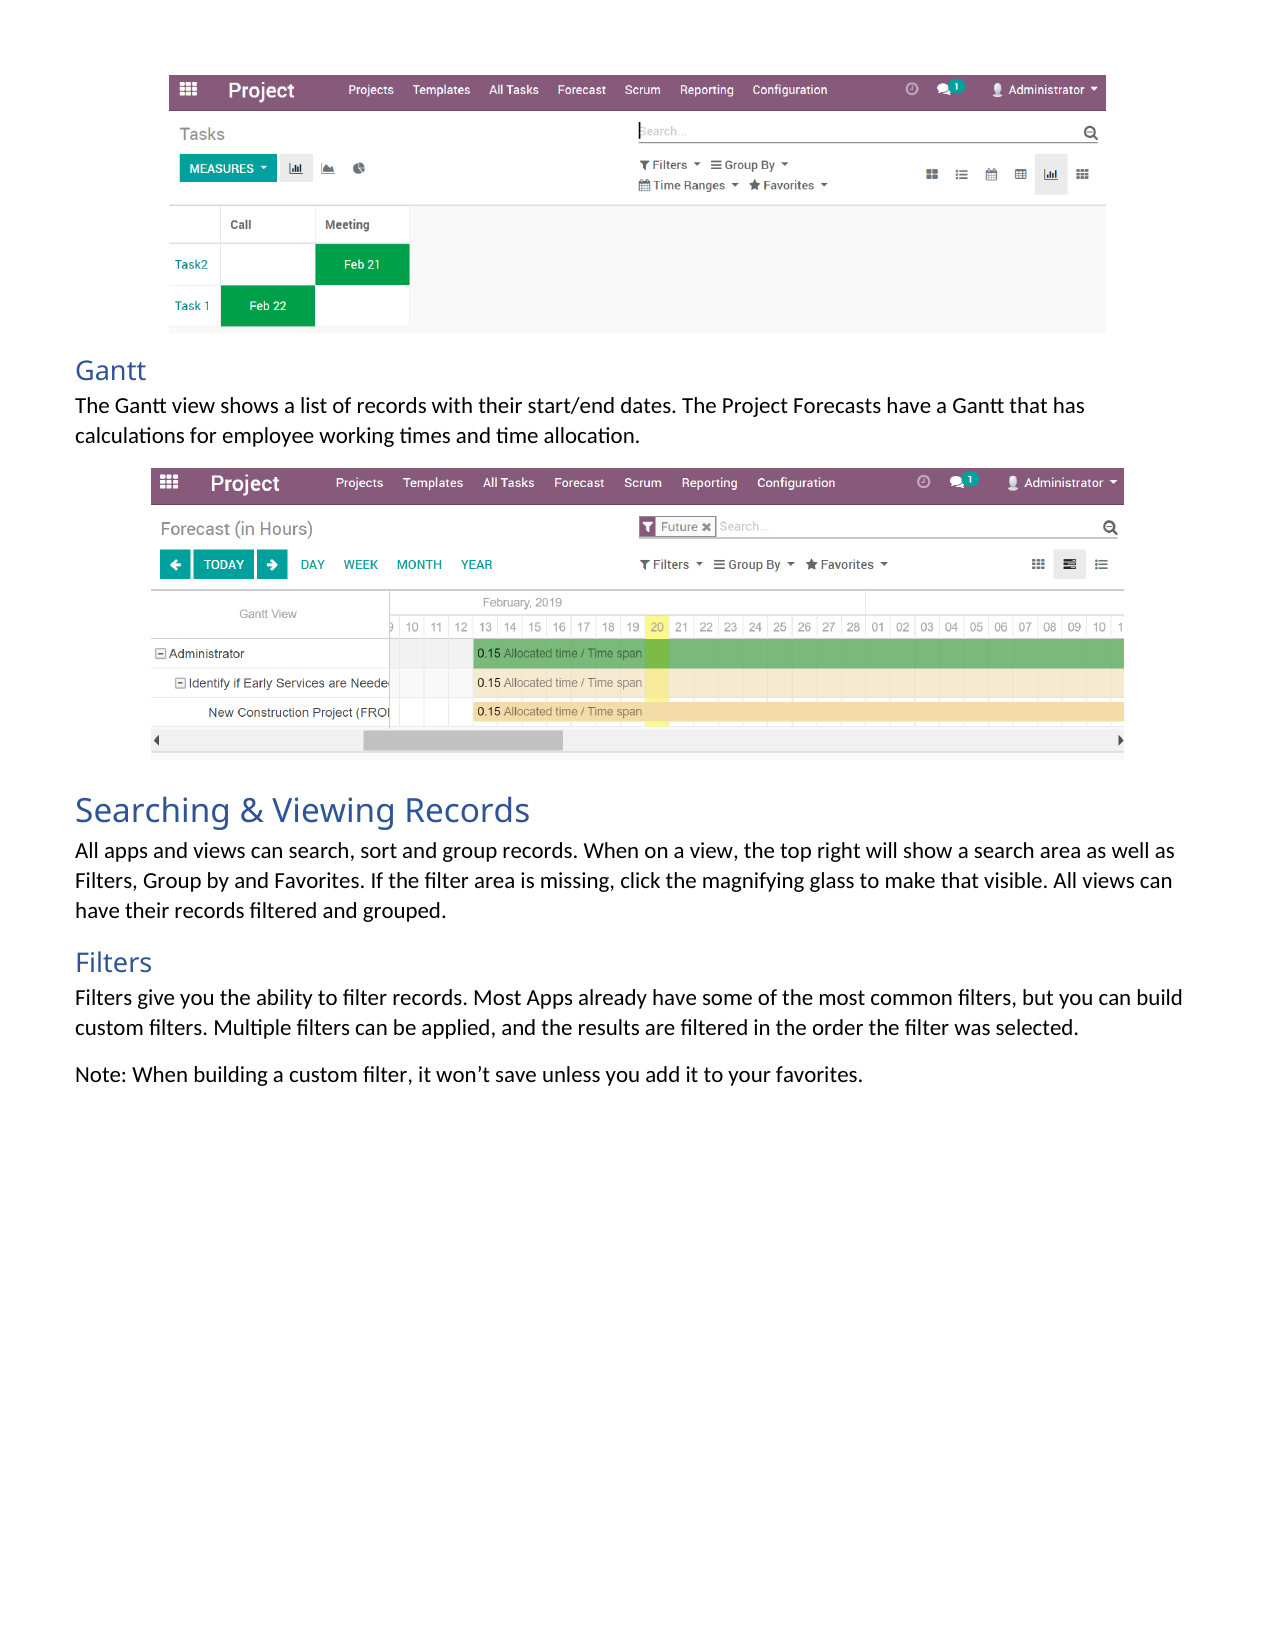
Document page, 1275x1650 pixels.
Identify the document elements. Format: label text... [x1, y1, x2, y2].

subtitle Gantt [75, 352, 1200, 388]
subtitle Filters [75, 943, 1200, 980]
text Note: When building a custom filter, it won’t save unless you add it to your favorites. [75, 1060, 1200, 1088]
picture [151, 468, 1124, 760]
text All apps and views can search, sort and group records. When on a view, the top right will show a search area as well as Filters, Group by and Favorites. If the filter area is missing, click the magnifying glass to make that visible. All views can have their records filtered and grouped. [75, 836, 1200, 924]
text The Gantt view shows a list of records with their start/end dates. The Project Forecasts have a Gantt that has calculations for employee working times and time allocation. [75, 391, 1200, 450]
subtitle Searching & Viewing Records [75, 787, 1200, 832]
picture [169, 75, 1106, 333]
text Filters give you the ability to filter records. Most Apps already have some of the most common filters, but you can build custom filters. Multiple filters can be applied, and the results are filtered in the order the filter was selected. [75, 983, 1200, 1041]
